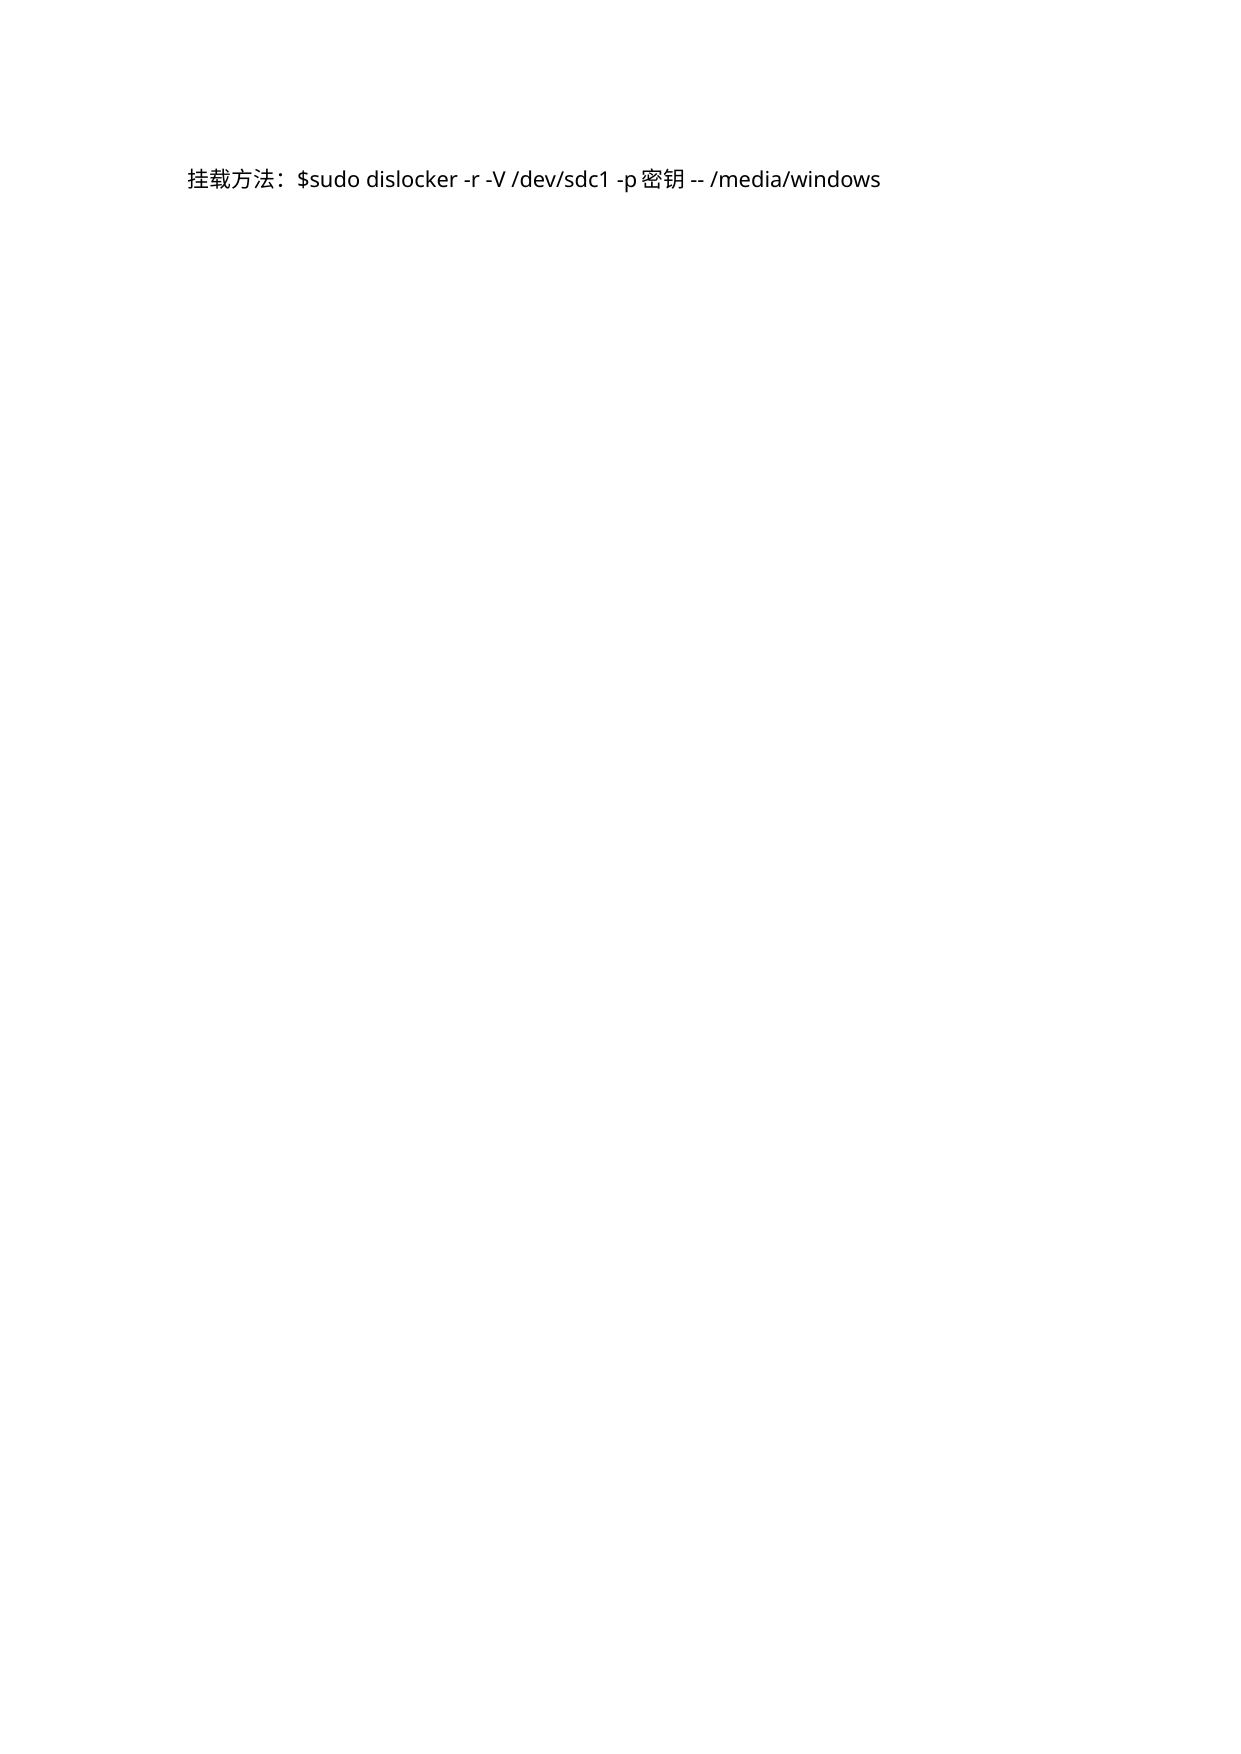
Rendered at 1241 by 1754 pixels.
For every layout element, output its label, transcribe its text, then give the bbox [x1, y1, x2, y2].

text 挂载方法：$sudo dislocker -r -V /dev/sdc1 -p密钥 -- /media/windows [187, 162, 1053, 194]
